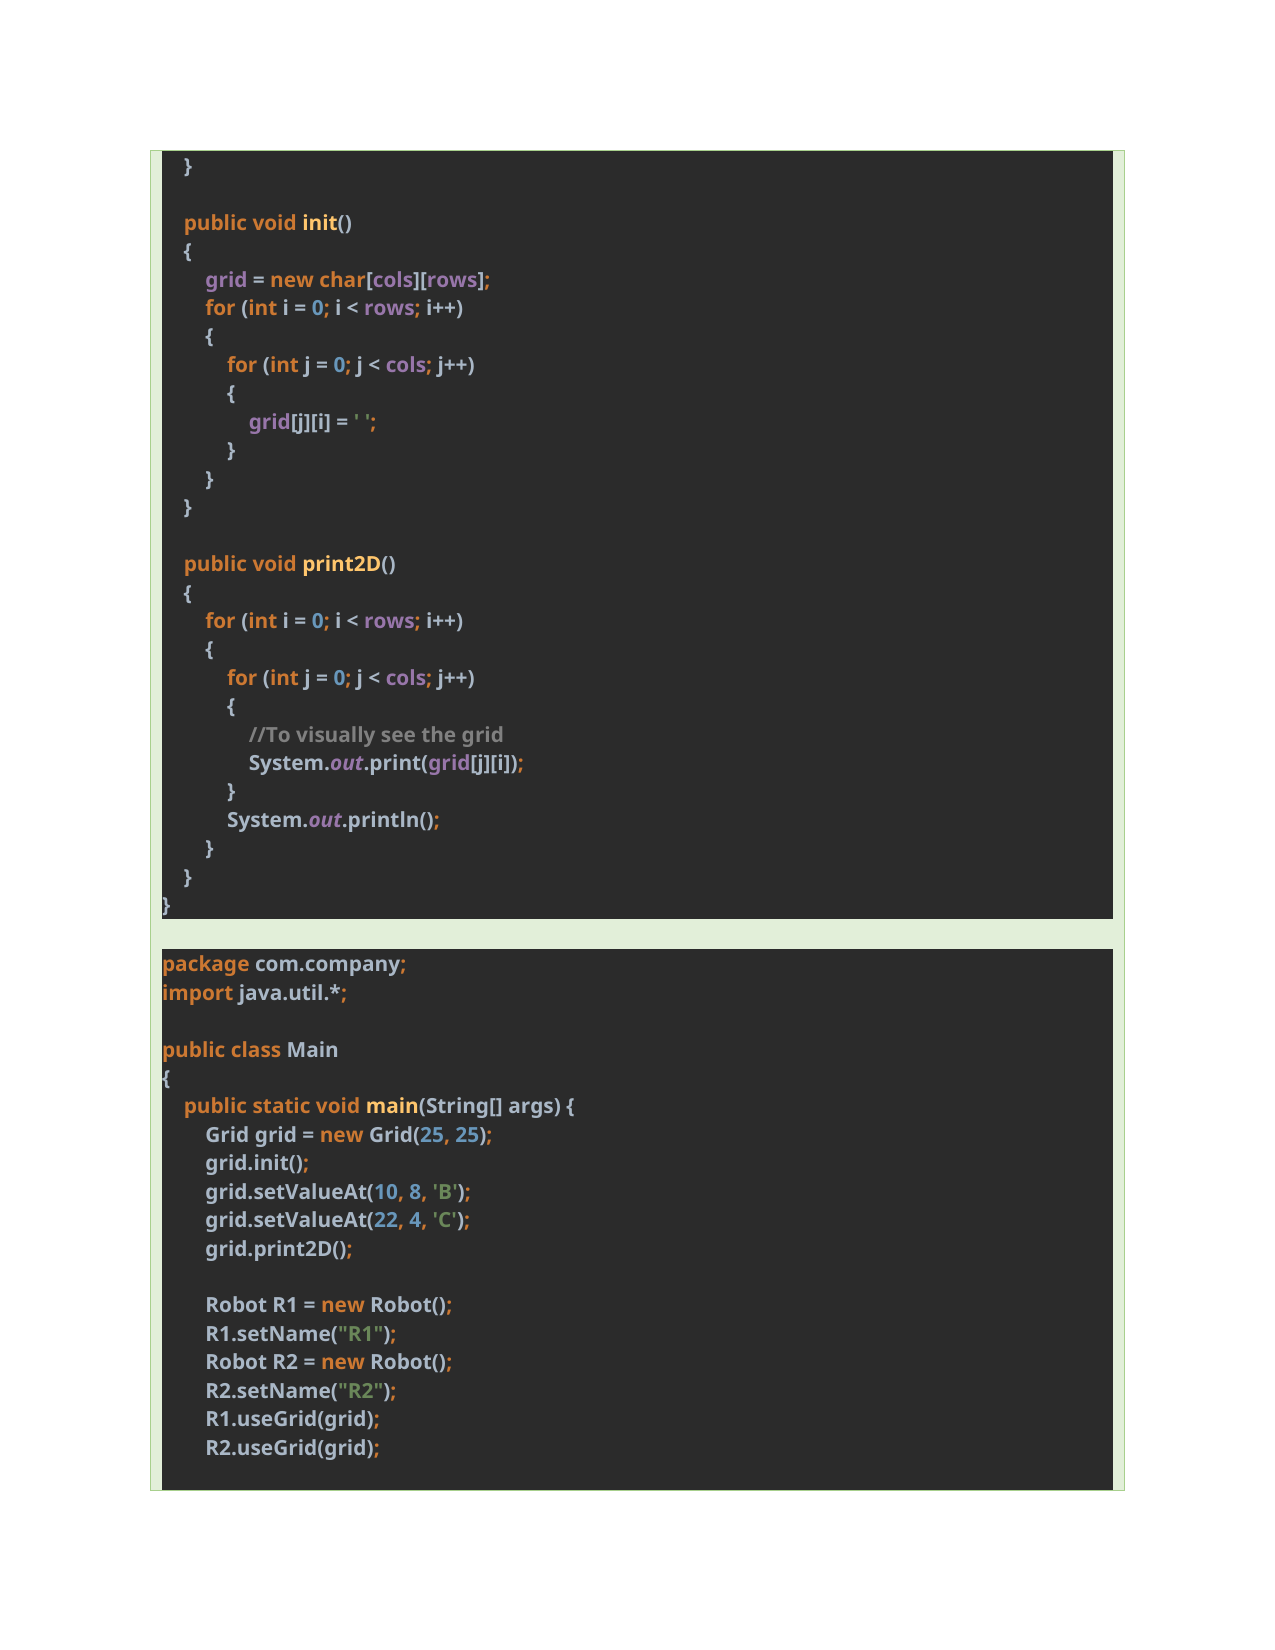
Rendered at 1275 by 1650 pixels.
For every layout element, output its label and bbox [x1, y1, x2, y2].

table_cell [151, 151, 1124, 1490]
